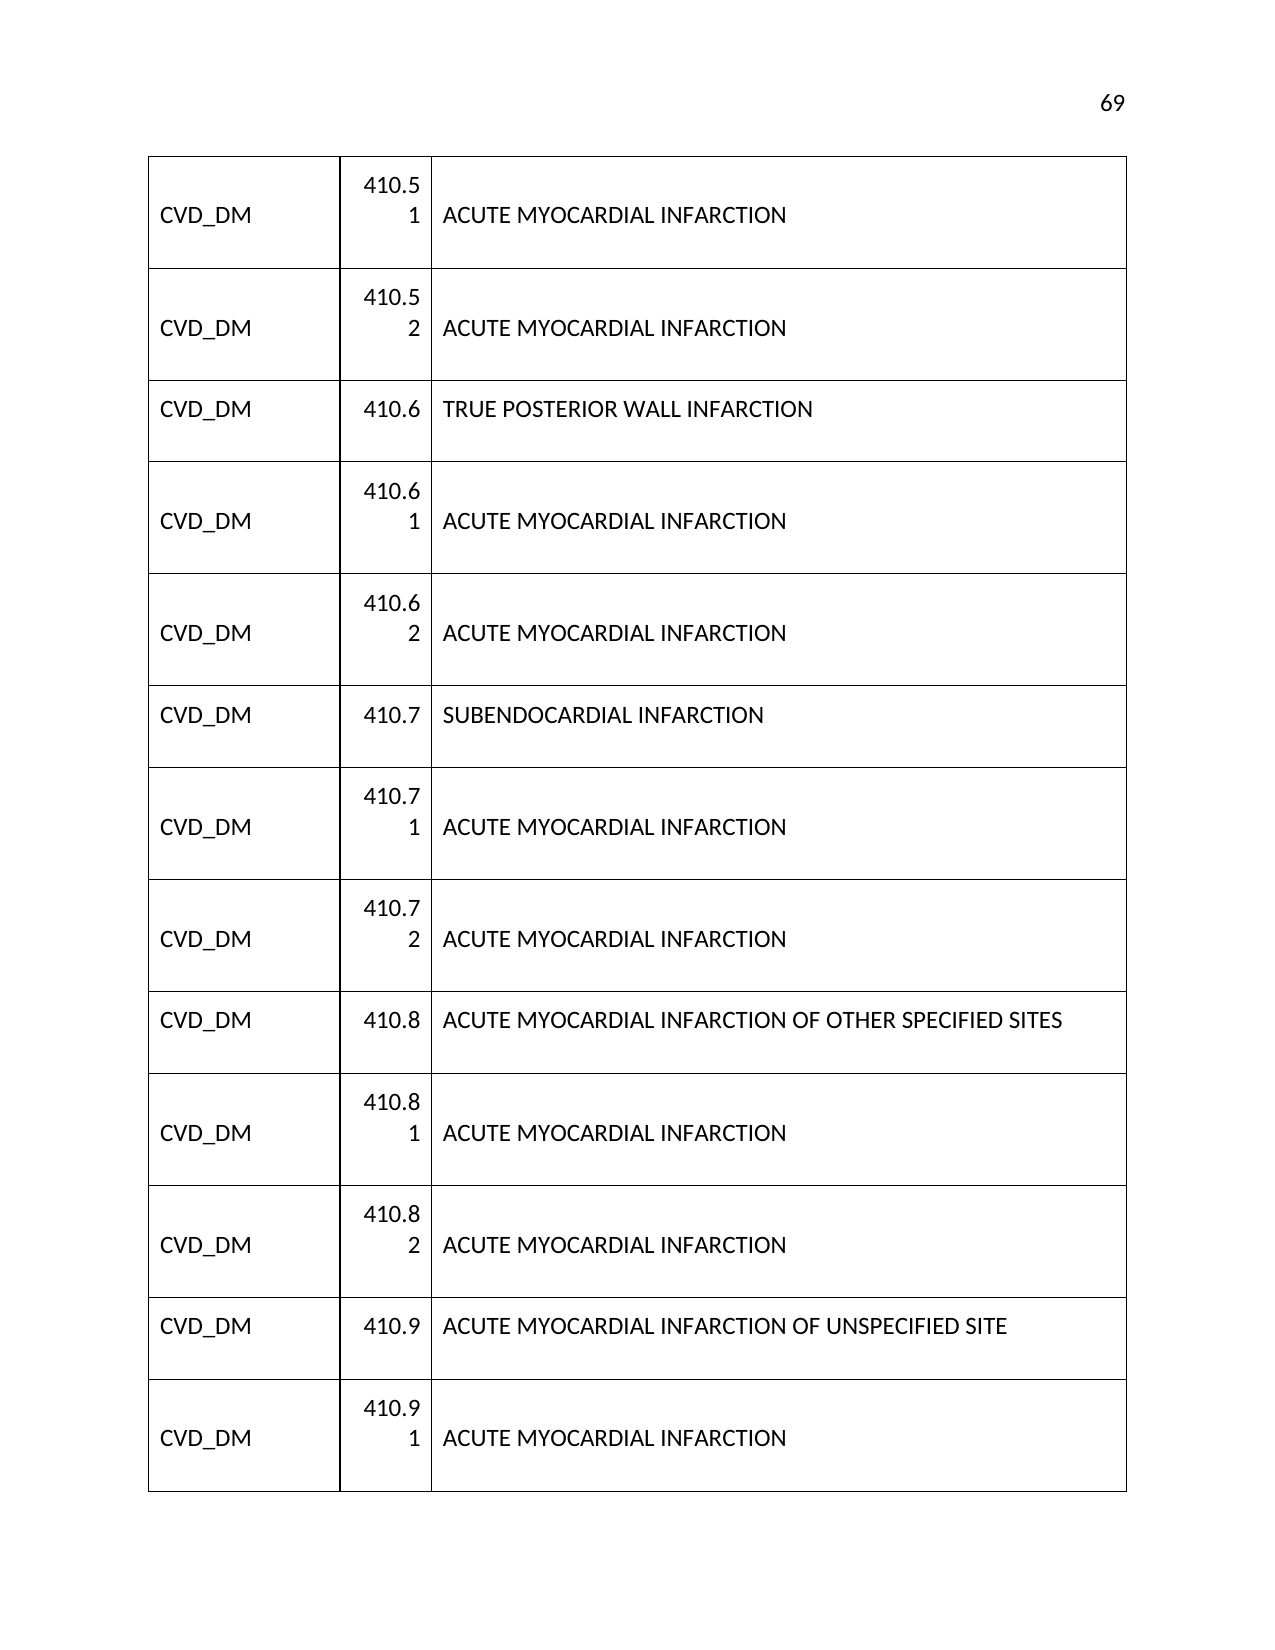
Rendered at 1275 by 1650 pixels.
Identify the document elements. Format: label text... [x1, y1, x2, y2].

table_cell CVD_DM [149, 462, 339, 573]
table_cell CVD_DM [149, 269, 339, 380]
table_cell CVD_DM [149, 1186, 339, 1297]
table_cell 410.82 [341, 1186, 431, 1297]
table_cell 410.52 [341, 269, 431, 380]
table_cell ACUTE MYOCARDIAL INFARCTION [432, 574, 1126, 685]
table_cell SUBENDOCARDIAL INFARCTION [432, 686, 1126, 767]
table_cell 410.81 [341, 1074, 431, 1185]
table_cell 410.8 [341, 992, 431, 1073]
table_cell 410.91 [341, 1380, 431, 1491]
table_cell ACUTE MYOCARDIAL INFARCTION [432, 1186, 1126, 1297]
table_cell CVD_DM [149, 992, 339, 1073]
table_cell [432, 1380, 1126, 1491]
table_cell CVD_DM [149, 574, 339, 685]
table_cell TRUE POSTERIOR WALL INFARCTION [432, 381, 1126, 461]
table_cell 410.71 [341, 768, 431, 879]
table_cell 410.9 [341, 1298, 431, 1378]
table_cell CVD_DM [149, 768, 339, 879]
table_cell ACUTE MYOCARDIAL INFARCTION [432, 462, 1126, 573]
table_cell 410.61 [341, 462, 431, 573]
table_cell CVD_DM [149, 1380, 339, 1491]
table_cell CVD_DM [149, 1298, 339, 1378]
table_cell ACUTE MYOCARDIAL INFARCTION [432, 880, 1126, 991]
table_cell CVD_DM [149, 157, 339, 268]
table_cell ACUTE MYOCARDIAL INFARCTION OF OTHER SPECIFIED SITES [432, 992, 1126, 1073]
table_cell 410.51 [341, 157, 431, 268]
table_cell CVD_DM [149, 381, 339, 461]
table_cell CVD_DM [149, 1074, 339, 1185]
table_cell ACUTE MYOCARDIAL INFARCTION [432, 269, 1126, 380]
table_cell 410.72 [341, 880, 431, 991]
table_cell CVD_DM [149, 686, 339, 767]
table_cell ACUTE MYOCARDIAL INFARCTION [432, 1074, 1126, 1185]
table_cell ACUTE MYOCARDIAL INFARCTION [432, 157, 1126, 268]
table_cell ACUTE MYOCARDIAL INFARCTION [432, 768, 1126, 879]
table_cell CVD_DM [149, 880, 339, 991]
table_cell 410.62 [341, 574, 431, 685]
table_cell ACUTE MYOCARDIAL INFARCTION OF UNSPECIFIED SITE [432, 1298, 1126, 1378]
table_cell 410.6 [341, 381, 431, 461]
table_cell 410.7 [341, 686, 431, 767]
